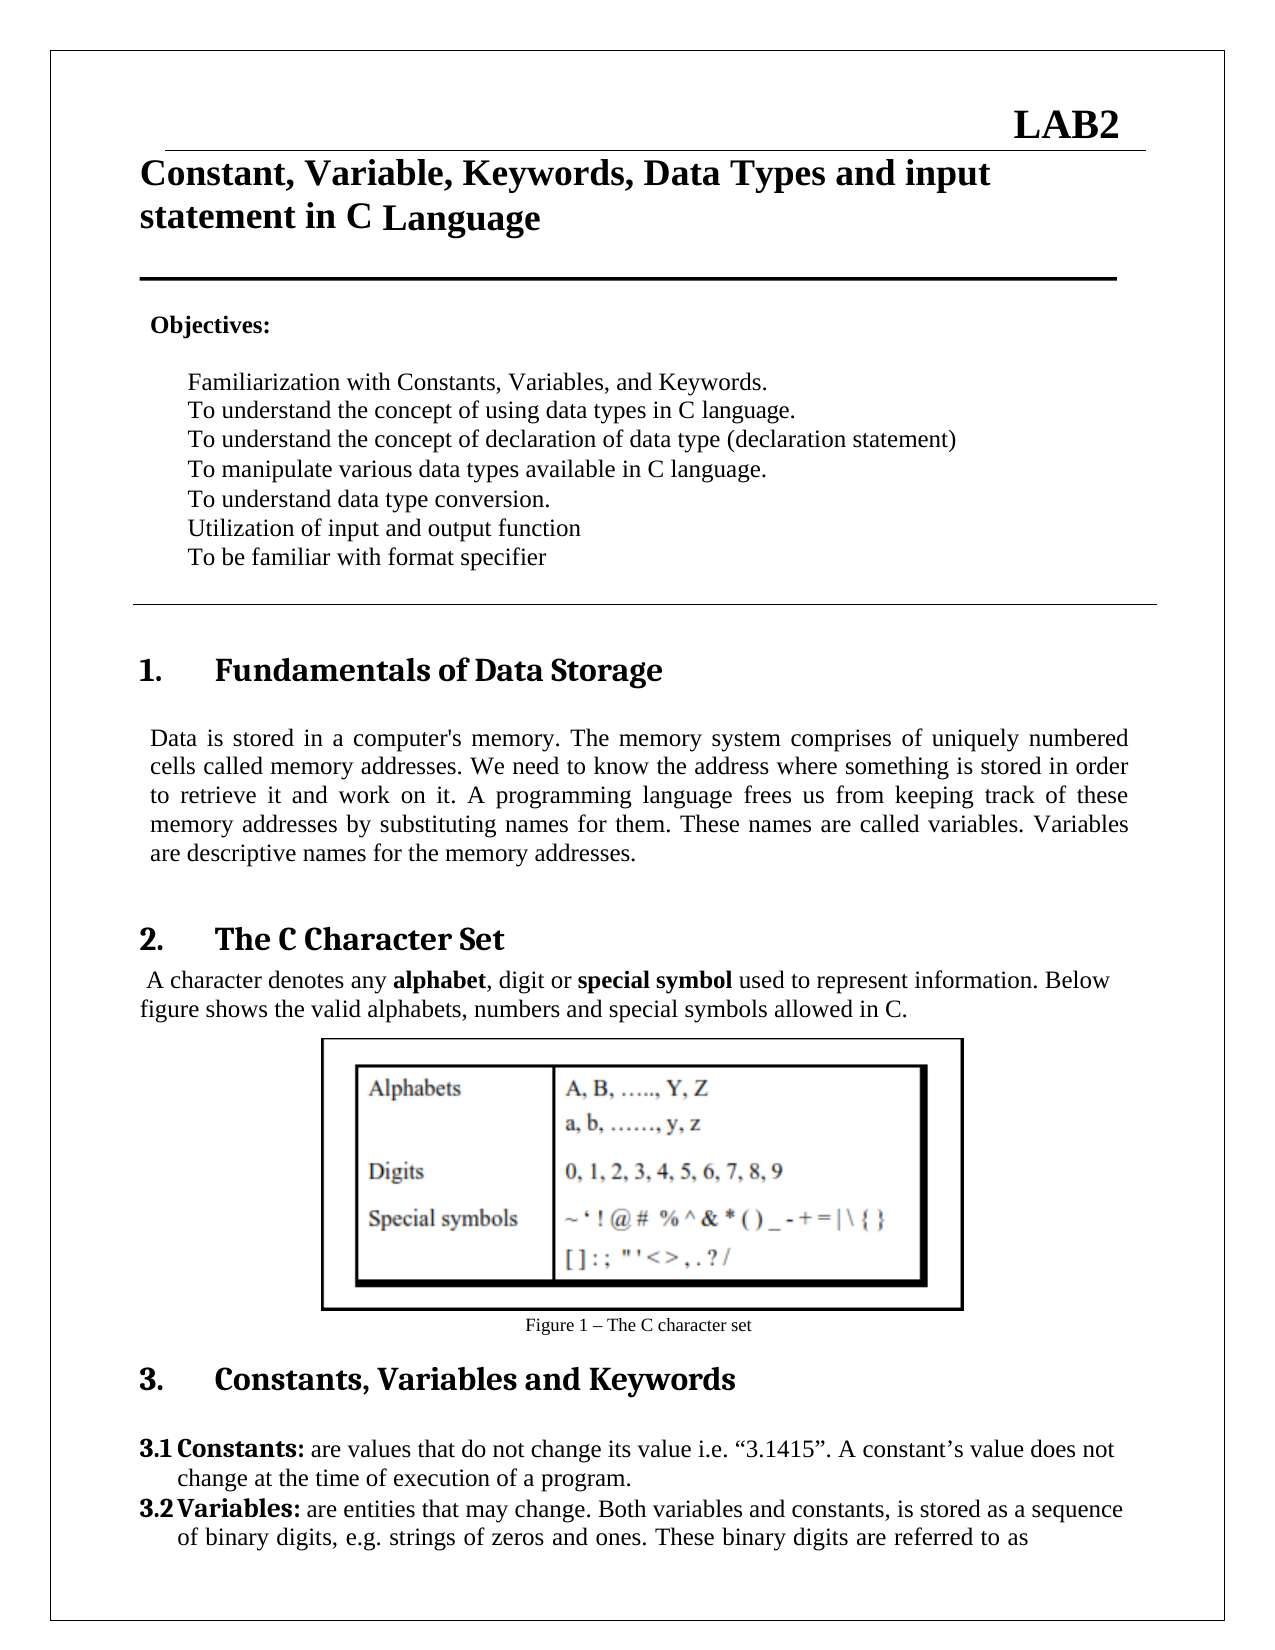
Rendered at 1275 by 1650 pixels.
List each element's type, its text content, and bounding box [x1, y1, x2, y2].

subtitle Objectives: [150, 310, 1162, 338]
list Constants: are values that do not change its value i.e. “3.1415”. A constant’s value does not change at the time of execution of a program. [139, 1434, 1129, 1492]
text A character denotes any alphabet, digit or special symbol used to represent information. Below figure shows the valid alphabets, numbers and special symbols allowed in C. [139, 965, 1162, 1022]
list Fundamentals of Data Storage [139, 652, 1162, 690]
text Familiarization with Constants, Variables, and Keywords. To understand the concept of using data types in C language. [187, 367, 797, 424]
subtitle Constants, Variables and Keywords [139, 1360, 1162, 1398]
subtitle The C Character Set [139, 921, 1162, 959]
text To understand data type conversion. Utilization of input and output function To be familiar with format specifier [187, 484, 583, 571]
text To understand the concept of declaration of data type (declaration statement) To manipulate various data types available in C language. [187, 424, 964, 483]
text Figure 1 – The C character set [480, 1311, 797, 1335]
subtitle Constant, Variable, Keywords, Data Types and input statement in C Language [139, 151, 993, 238]
text LAB2 [117, 100, 1120, 148]
list Variables: are entities that may change. Both variables and constants, is stored as a sequence of binary digits, e.g. strings of zeros and ones. These binary digits are referred to as [139, 1493, 1130, 1551]
text Data is stored in a computer's memory. The memory system comprises of uniquely numbered cells called memory addresses. We need to know the address where something is stored in order to retrieve it and work on it. A programming language frees us from keeping track of these memory addresses by substituting names for them. These names are called variables. Variables are descriptive names for the memory addresses. [150, 723, 1130, 866]
picture [321, 1038, 964, 1311]
